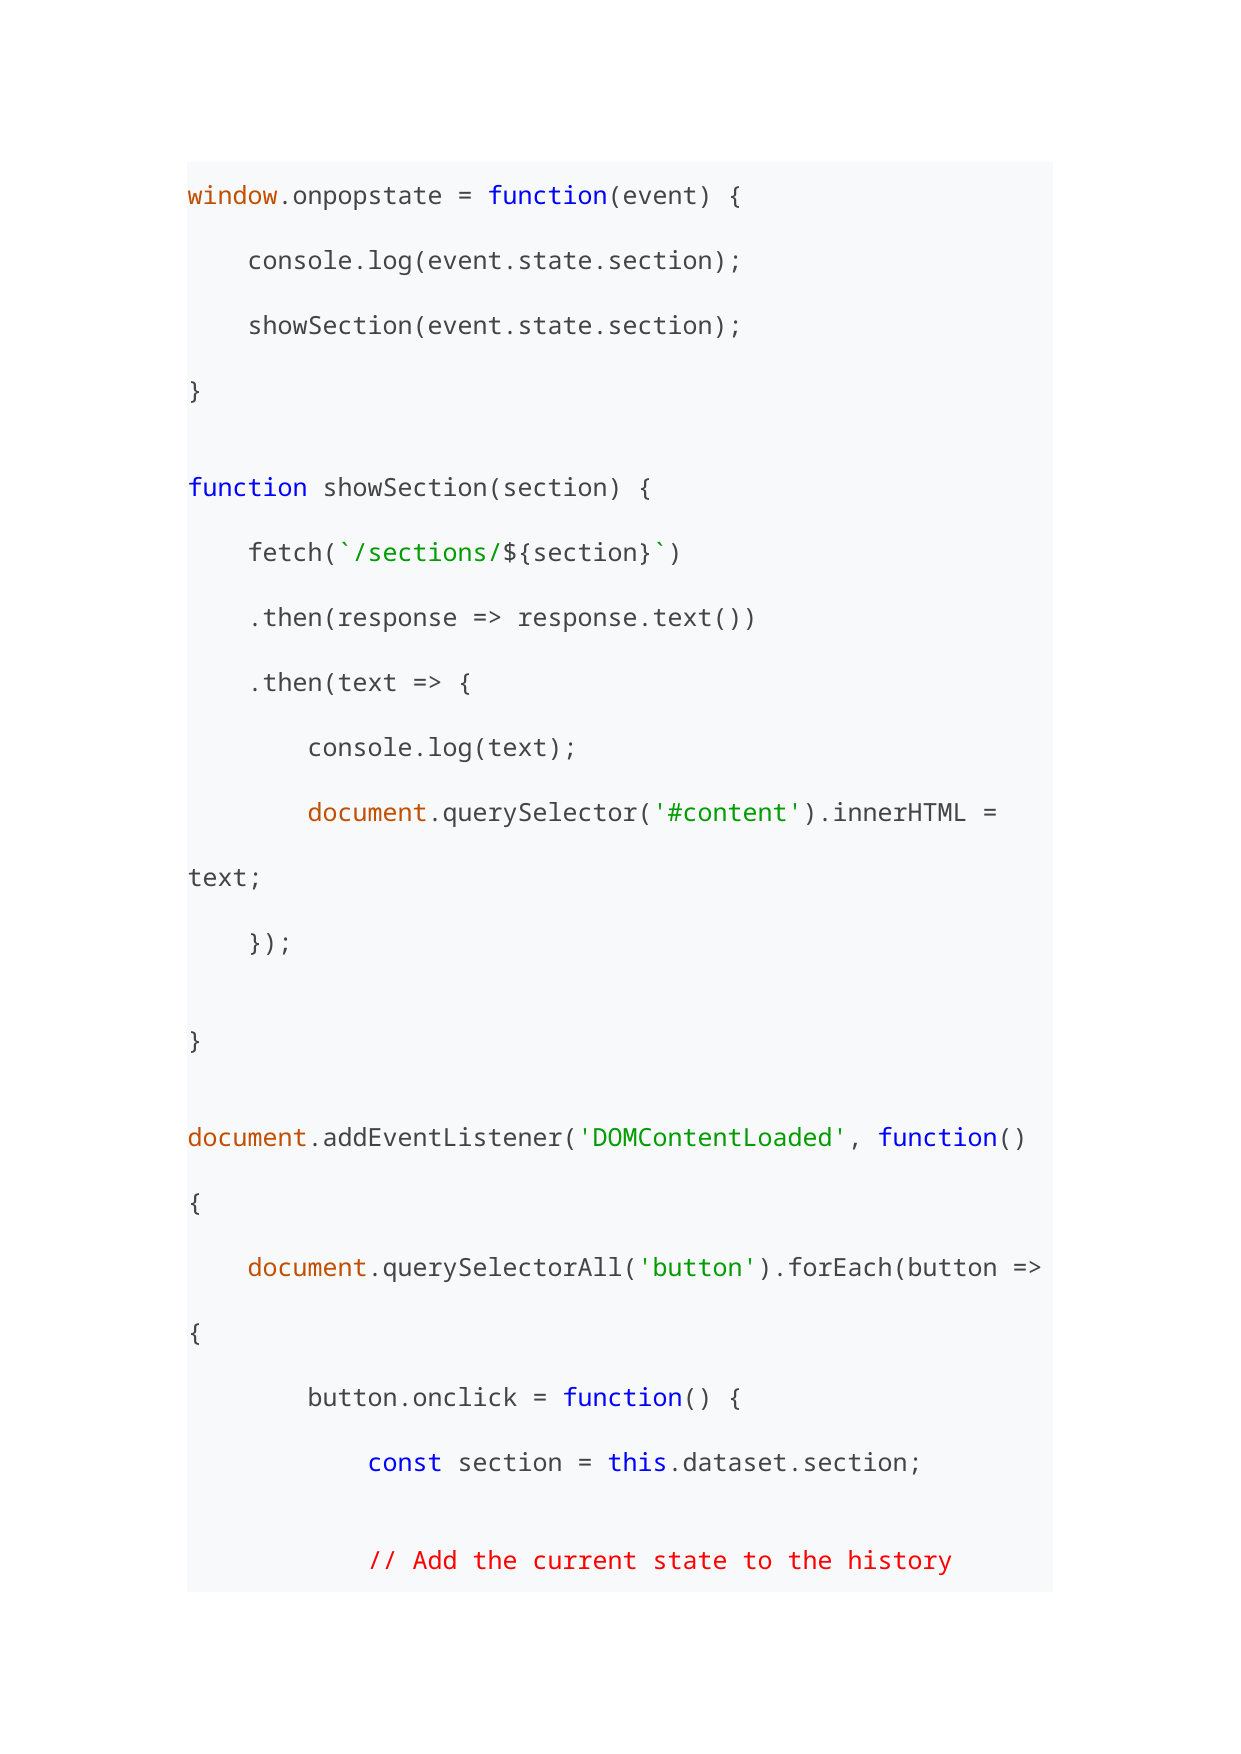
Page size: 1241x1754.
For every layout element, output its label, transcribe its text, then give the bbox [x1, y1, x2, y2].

text button.onclick = function() { [187, 1364, 1053, 1429]
text document.addEventListener('DOMContentLoaded', function() { [187, 1104, 1053, 1234]
text .then(text => { [187, 649, 1053, 714]
text } [187, 357, 1053, 422]
text function showSection(section) { [187, 454, 1053, 519]
text console.log(text); [187, 714, 1053, 779]
text showSection(event.state.section); [187, 292, 1053, 357]
text document.querySelector('#content').innerHTML = text; [187, 779, 1053, 909]
text }); [187, 909, 1053, 974]
text window.onpopstate = function(event) { [187, 162, 1053, 227]
text // Add the current state to the history [187, 1527, 1053, 1592]
text .then(response => response.text()) [187, 584, 1053, 649]
text console.log(event.state.section); [187, 227, 1053, 292]
text } [187, 1007, 1053, 1072]
text fetch(`/sections/${section}`) [187, 519, 1053, 584]
text const section = this.dataset.section; [187, 1429, 1053, 1494]
text document.querySelectorAll('button').forEach(button => { [187, 1234, 1053, 1364]
